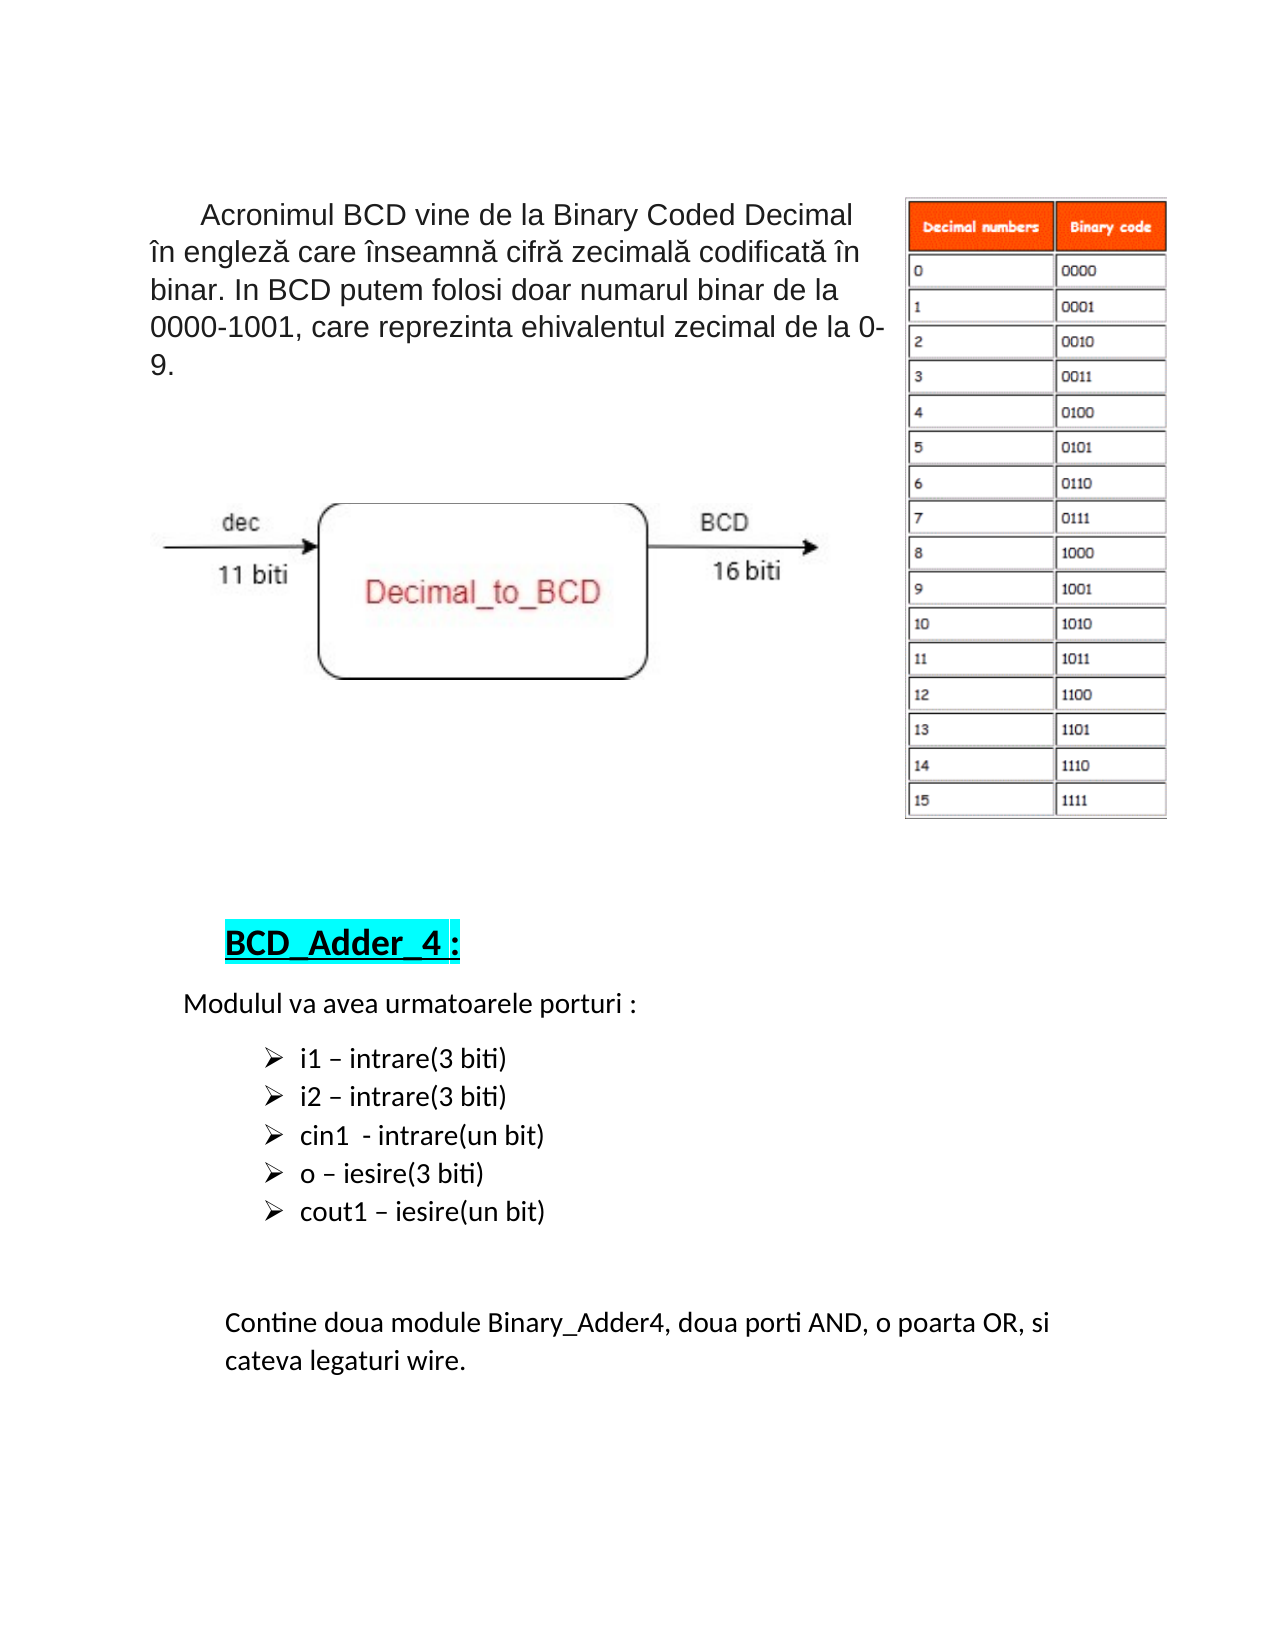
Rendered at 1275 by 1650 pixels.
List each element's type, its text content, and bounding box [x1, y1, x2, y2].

text BCD_Adder_4 : [150, 918, 1125, 964]
list o – iesire(3 biti) [262, 1155, 1125, 1191]
picture [905, 196, 1167, 818]
text Acronimul BCD vine de la Binary Coded Decimal în engleză care înseamnă cifră zecimală codificată în binar. In BCD putem folosi doar numarul binar de la 0000-1001, care reprezinta ehivalentul zecimal de la 0-9. [150, 197, 905, 382]
list cout1 – iesire(un bit) [262, 1193, 1125, 1229]
picture [150, 503, 838, 680]
list cin1 - intrare(un bit) [262, 1117, 1125, 1152]
text Modulul va avea urmatoarele porturi : [150, 985, 1125, 1020]
list i1 – intrare(3 biti) [262, 1040, 1125, 1075]
list i2 – intrare(3 biti) [262, 1078, 1125, 1114]
text Contine doua module Binary_Adder4, doua porti AND, o poarta OR, si cateva legaturi wire. [225, 1304, 1125, 1378]
